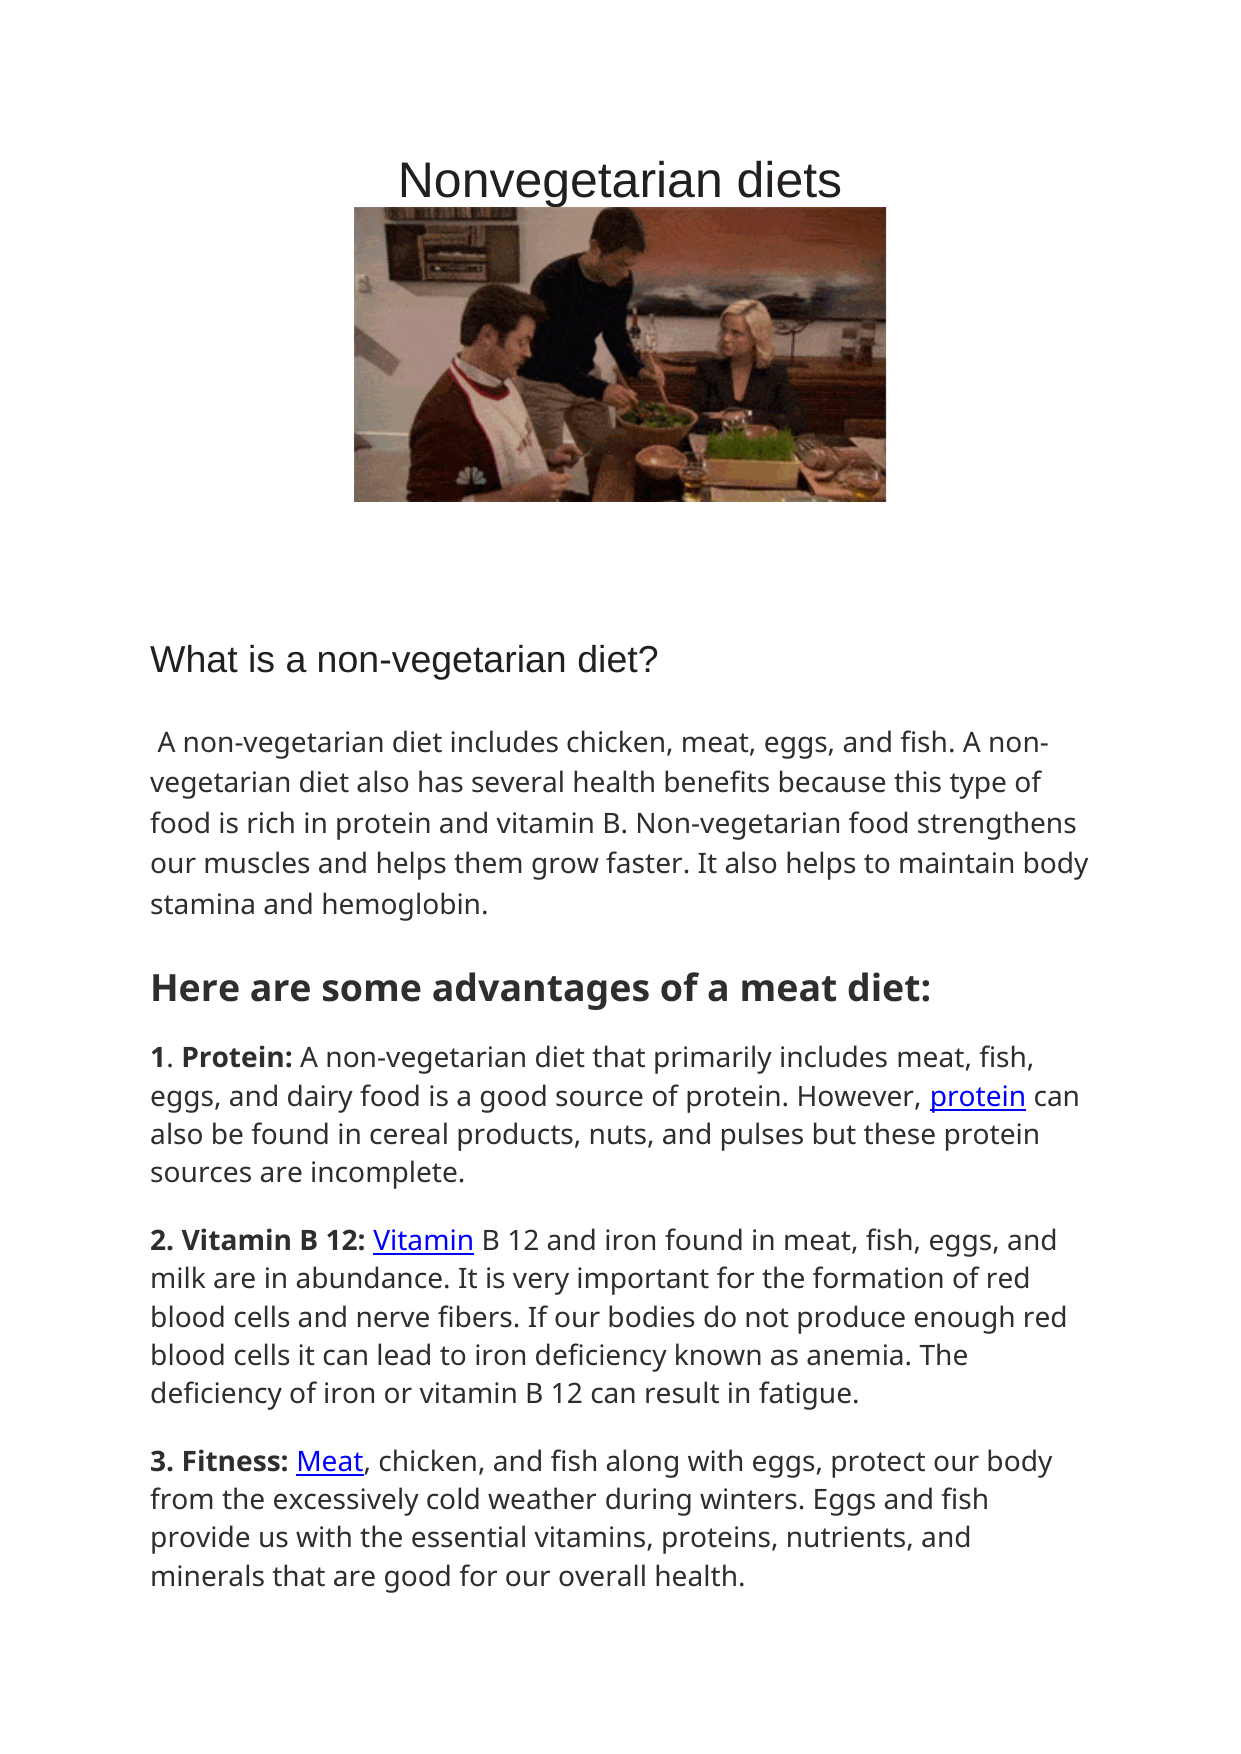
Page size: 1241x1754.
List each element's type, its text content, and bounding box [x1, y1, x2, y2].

subtitle Here are some advantages of a meat diet: [150, 962, 1090, 1013]
text What is a non-vegetarian diet? [150, 637, 1090, 681]
text 2. Vitamin B 12: Vitamin B 12 and iron found in meat, fish, eggs, and milk are in abundance. It is very important for the formation of red blood cells and nerve fibers. If our bodies do not produce enough red blood cells it can lead to iron deficiency known as anemia. The deficiency of iron or vitamin B 12 can result in fatigue. [150, 1220, 1090, 1412]
picture [354, 207, 887, 502]
text 1. Protein: A non-vegetarian diet that primarily includes meat, fish, eggs, and dairy food is a good source of protein. However, protein can also be found in cereal products, nuts, and pulses but these protein sources are incomplete. [150, 1038, 1090, 1191]
text A non-vegetarian diet includes chicken, meat, eggs, and fish. A non-vegetarian diet also has several health benefits because this type of food is rich in protein and vitamin B. Non-vegetarian food strengthens our muscles and helps them grow faster. It also helps to maintain body stamina and hemoglobin. [150, 719, 1090, 923]
text 3. Fitness: Meat, chicken, and fish along with eggs, protect our body from the excessively cold weather during winters. Eggs and fish provide us with the essential vitamins, proteins, nutrients, and minerals that are good for our overall health. [150, 1441, 1090, 1594]
